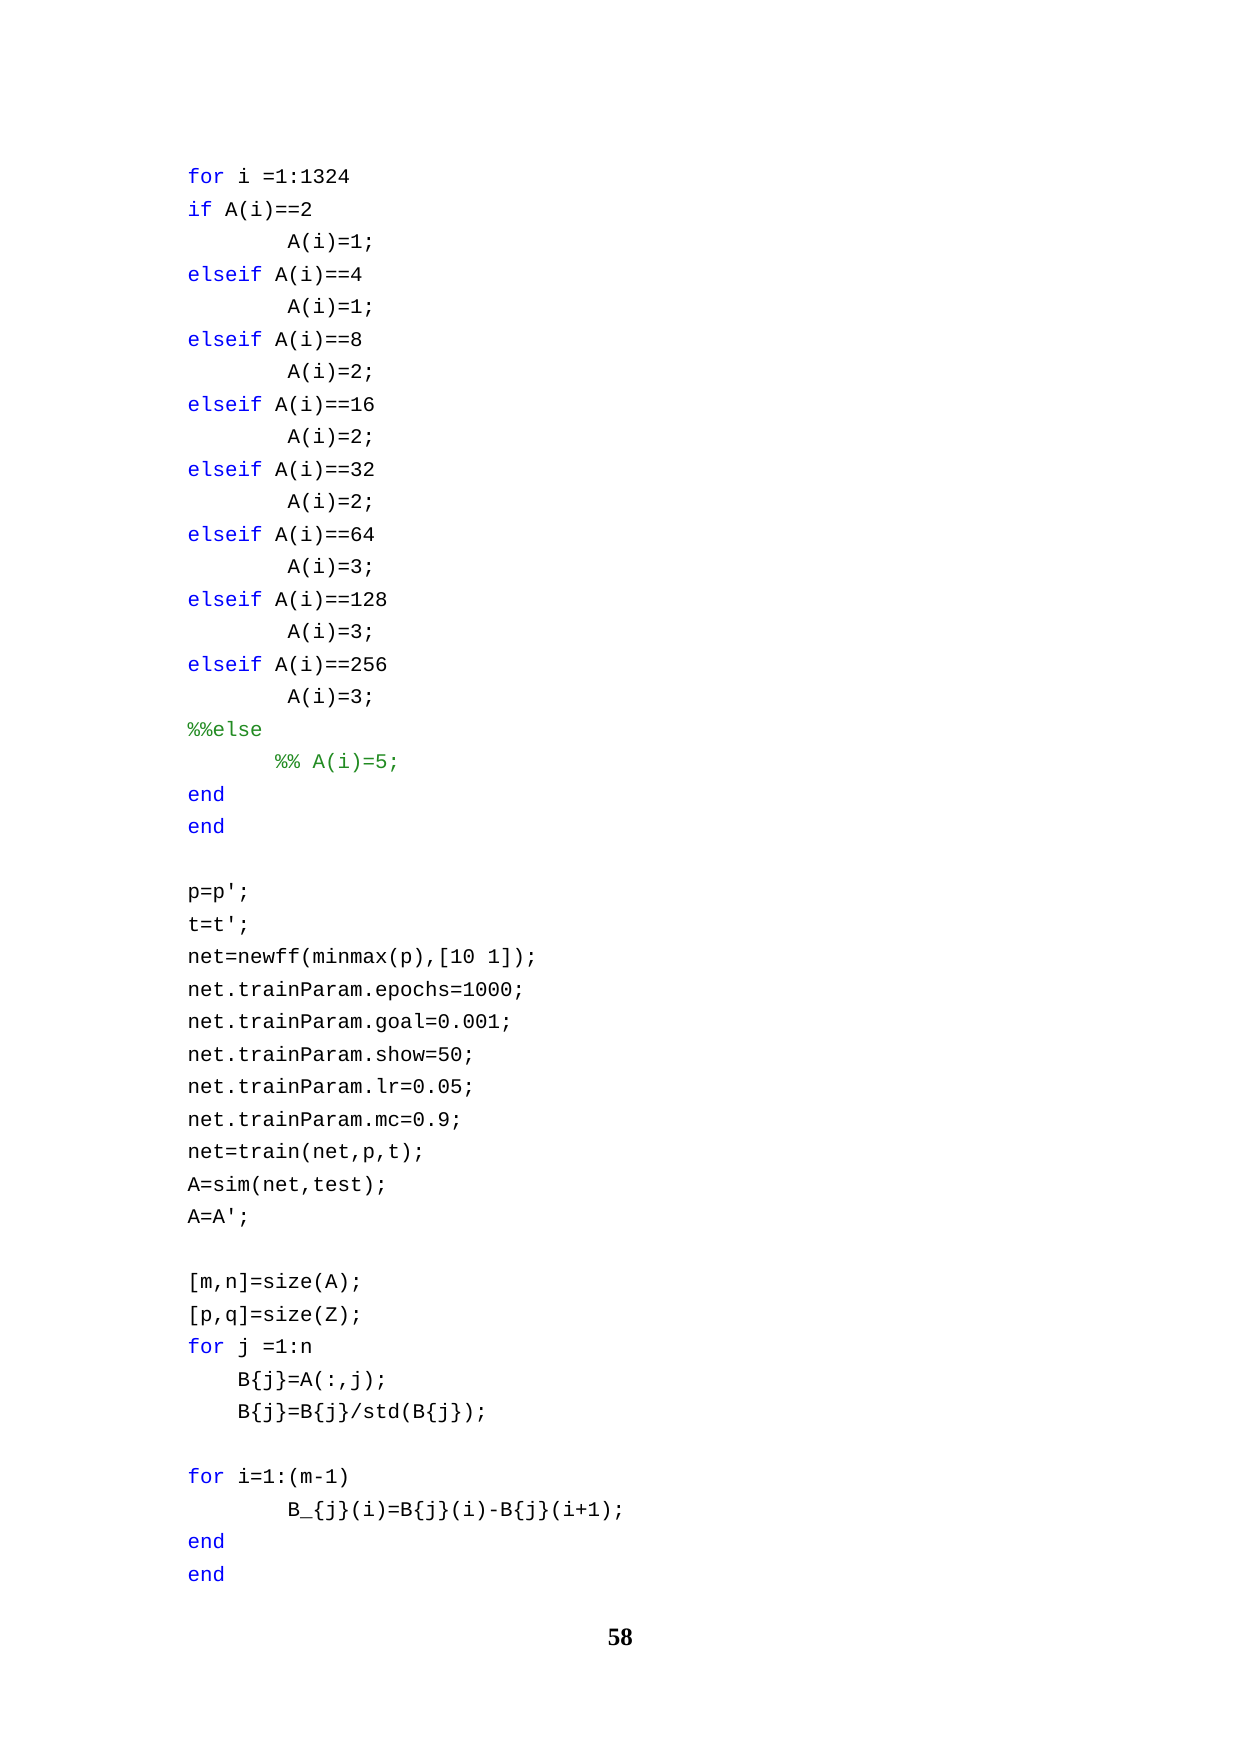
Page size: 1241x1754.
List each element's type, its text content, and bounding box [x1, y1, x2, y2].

text net.trainParam.show=50; [187, 1039, 1053, 1072]
text A(i)=2; [187, 422, 1053, 454]
text B{j}=B{j}/std(B{j}); [187, 1397, 1053, 1429]
text A(i)=2; [187, 487, 1053, 519]
text net.trainParam.lr=0.05; [187, 1072, 1053, 1104]
text elseif A(i)==4 [187, 259, 1053, 292]
text elseif A(i)==32 [187, 454, 1053, 487]
text A(i)=3; [187, 552, 1053, 584]
text [m,n]=size(A); [187, 1267, 1053, 1299]
text A(i)=2; [187, 357, 1053, 389]
text for i =1:1324 [187, 162, 1053, 194]
text B_{j}(i)=B{j}(i)-B{j}(i+1); [187, 1494, 1053, 1527]
text net.trainParam.mc=0.9; [187, 1104, 1053, 1137]
text net=newff(minmax(p),[10 1]); [187, 942, 1053, 974]
text A=A'; [187, 1202, 1053, 1234]
text A(i)=1; [187, 292, 1053, 324]
text A(i)=3; [187, 617, 1053, 649]
text p=p'; [187, 877, 1053, 909]
text if A(i)==2 [187, 194, 1053, 227]
text net.trainParam.goal=0.001; [187, 1007, 1053, 1039]
text end [187, 779, 1053, 812]
text for i=1:(m-1) [187, 1462, 1053, 1494]
text %%else [187, 714, 1053, 747]
text elseif A(i)==128 [187, 584, 1053, 617]
text [p,q]=size(Z); [187, 1299, 1053, 1332]
text elseif A(i)==16 [187, 389, 1053, 422]
text net.trainParam.epochs=1000; [187, 974, 1053, 1007]
text A(i)=1; [187, 227, 1053, 259]
text A=sim(net,test); [187, 1169, 1053, 1202]
text for j =1:n [187, 1332, 1053, 1364]
text elseif A(i)==256 [187, 649, 1053, 682]
text end [187, 1527, 1053, 1559]
text net=train(net,p,t); [187, 1137, 1053, 1169]
text B{j}=A(:,j); [187, 1364, 1053, 1397]
text elseif A(i)==64 [187, 519, 1053, 552]
text %% A(i)=5; [187, 747, 1053, 779]
text t=t'; [187, 909, 1053, 942]
text A(i)=3; [187, 682, 1053, 714]
text end [187, 812, 1053, 844]
text end [187, 1559, 1053, 1592]
text elseif A(i)==8 [187, 324, 1053, 357]
